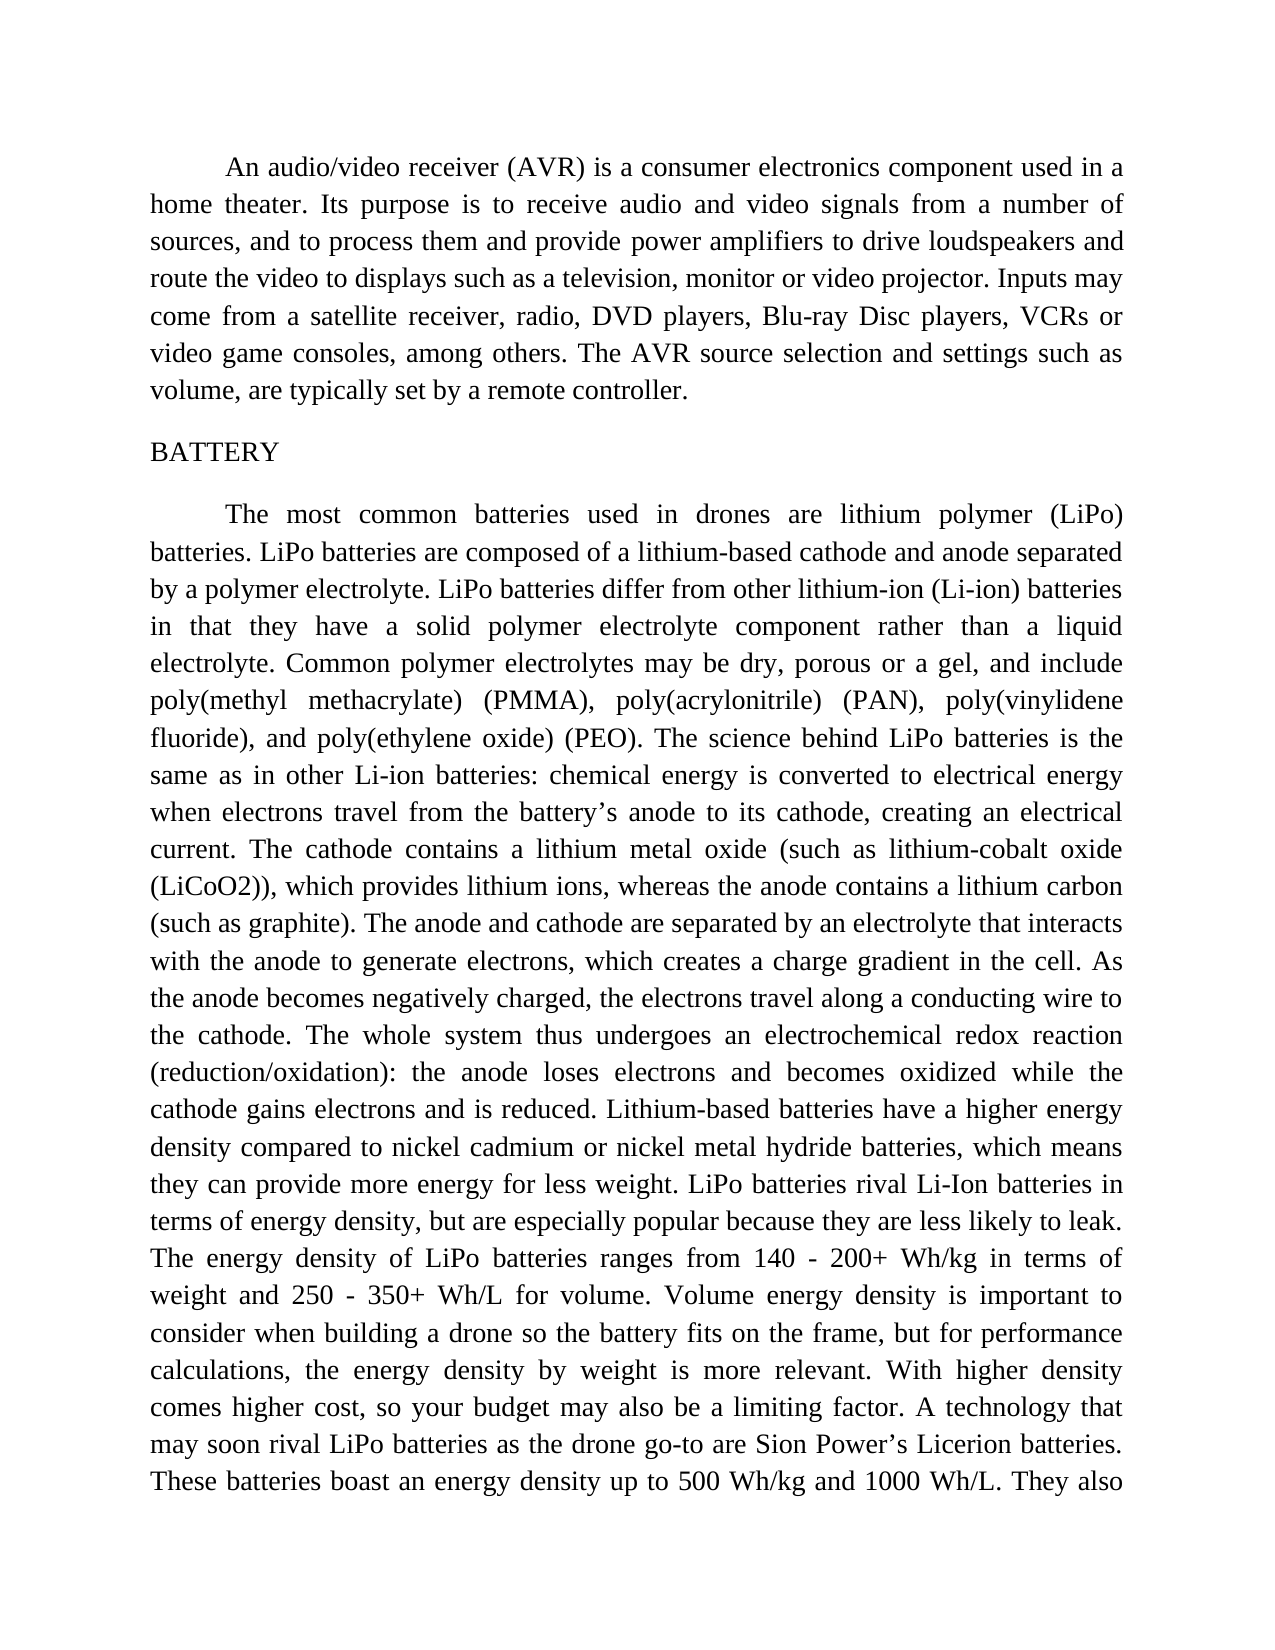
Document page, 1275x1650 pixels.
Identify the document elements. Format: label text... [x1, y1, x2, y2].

text An audio/video receiver (AVR) is a consumer electronics component used in a home theater. Its purpose is to receive audio and video signals from a number of sources, and to process them and provide power amplifiers to drive loudspeakers and route the video to displays such as a television, monitor or video projector. Inputs may come from a satellite receiver, radio, DVD players, Blu-ray Disc players, VCRs or video game consoles, among others. The AVR source selection and settings such as volume, are typically set by a remote controller. [150, 150, 1125, 406]
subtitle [150, 497, 1125, 1497]
subtitle BATTERY [150, 435, 1125, 468]
